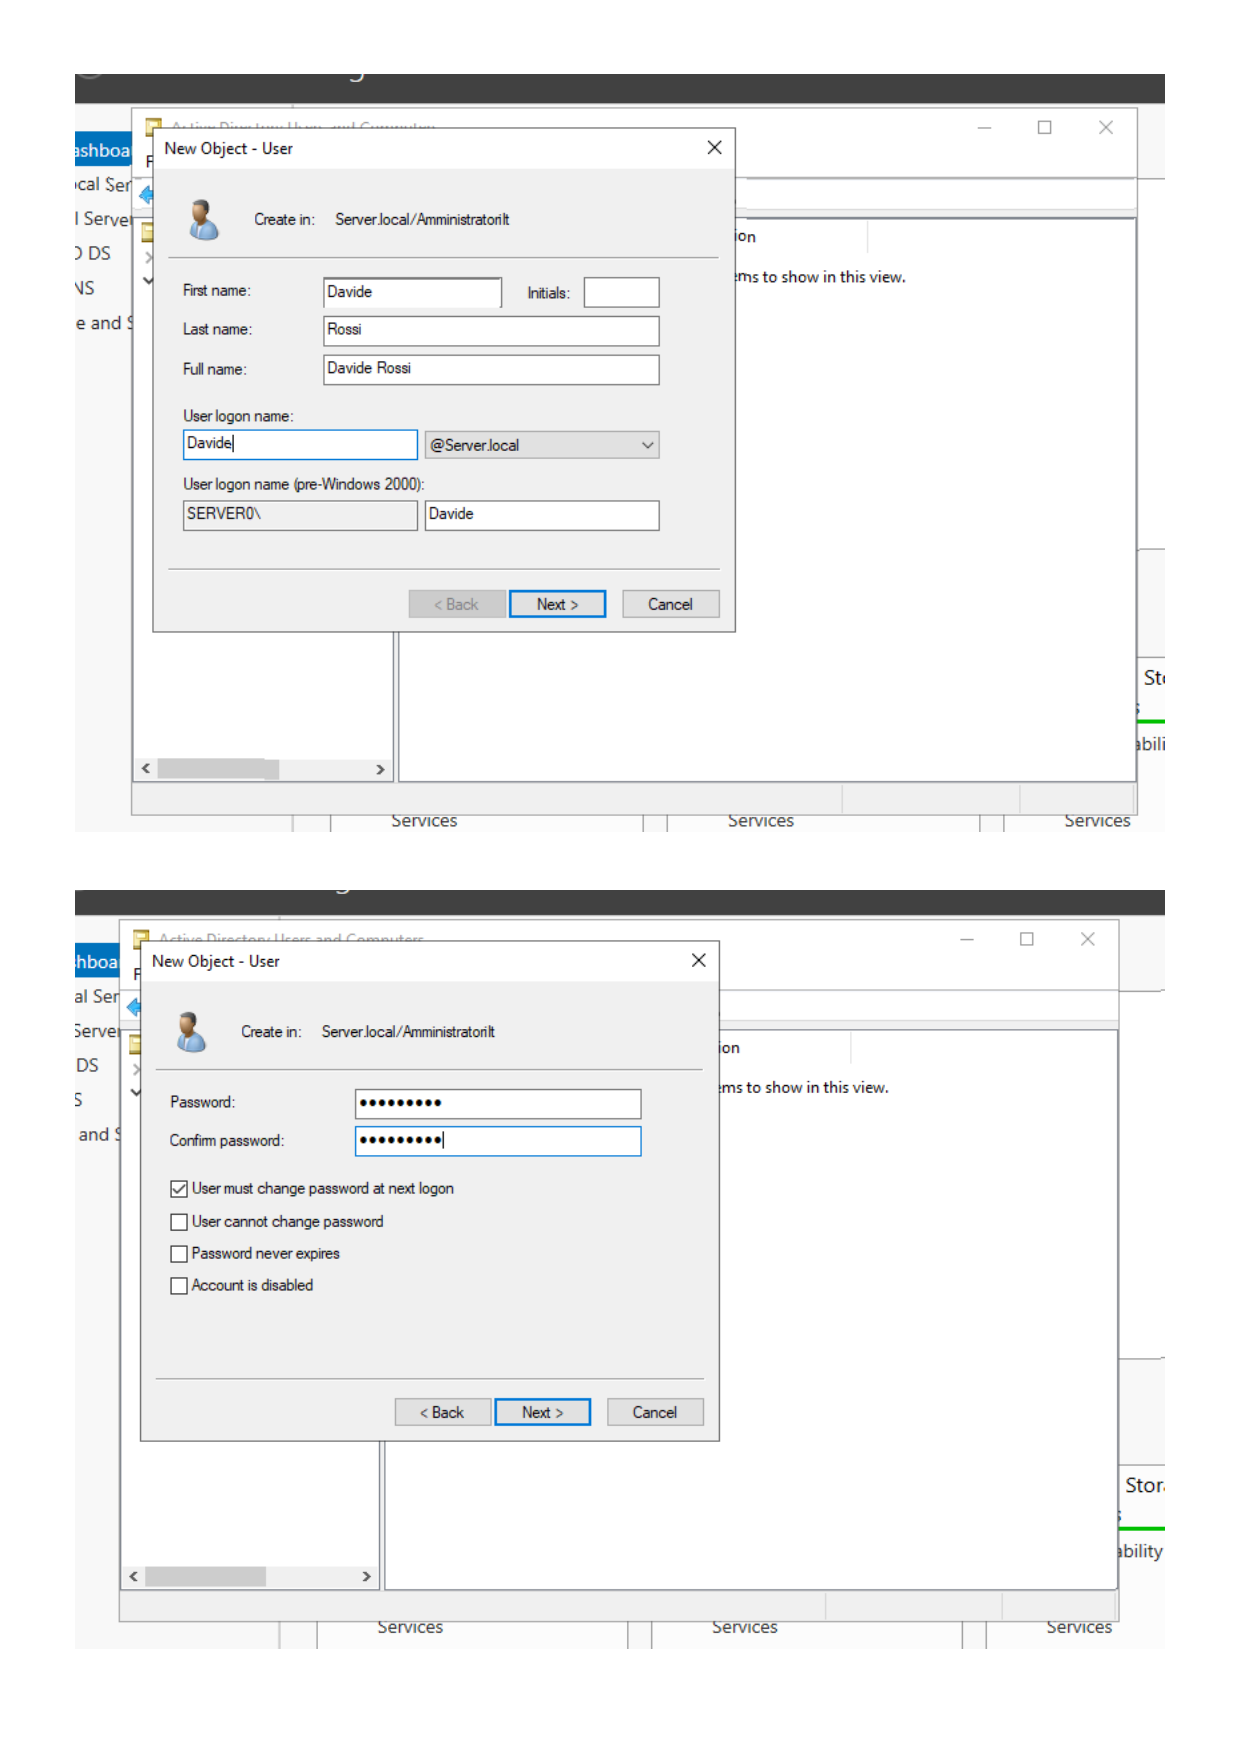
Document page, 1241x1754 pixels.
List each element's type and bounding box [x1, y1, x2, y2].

picture [75, 890, 1165, 1649]
picture [75, 74, 1165, 832]
